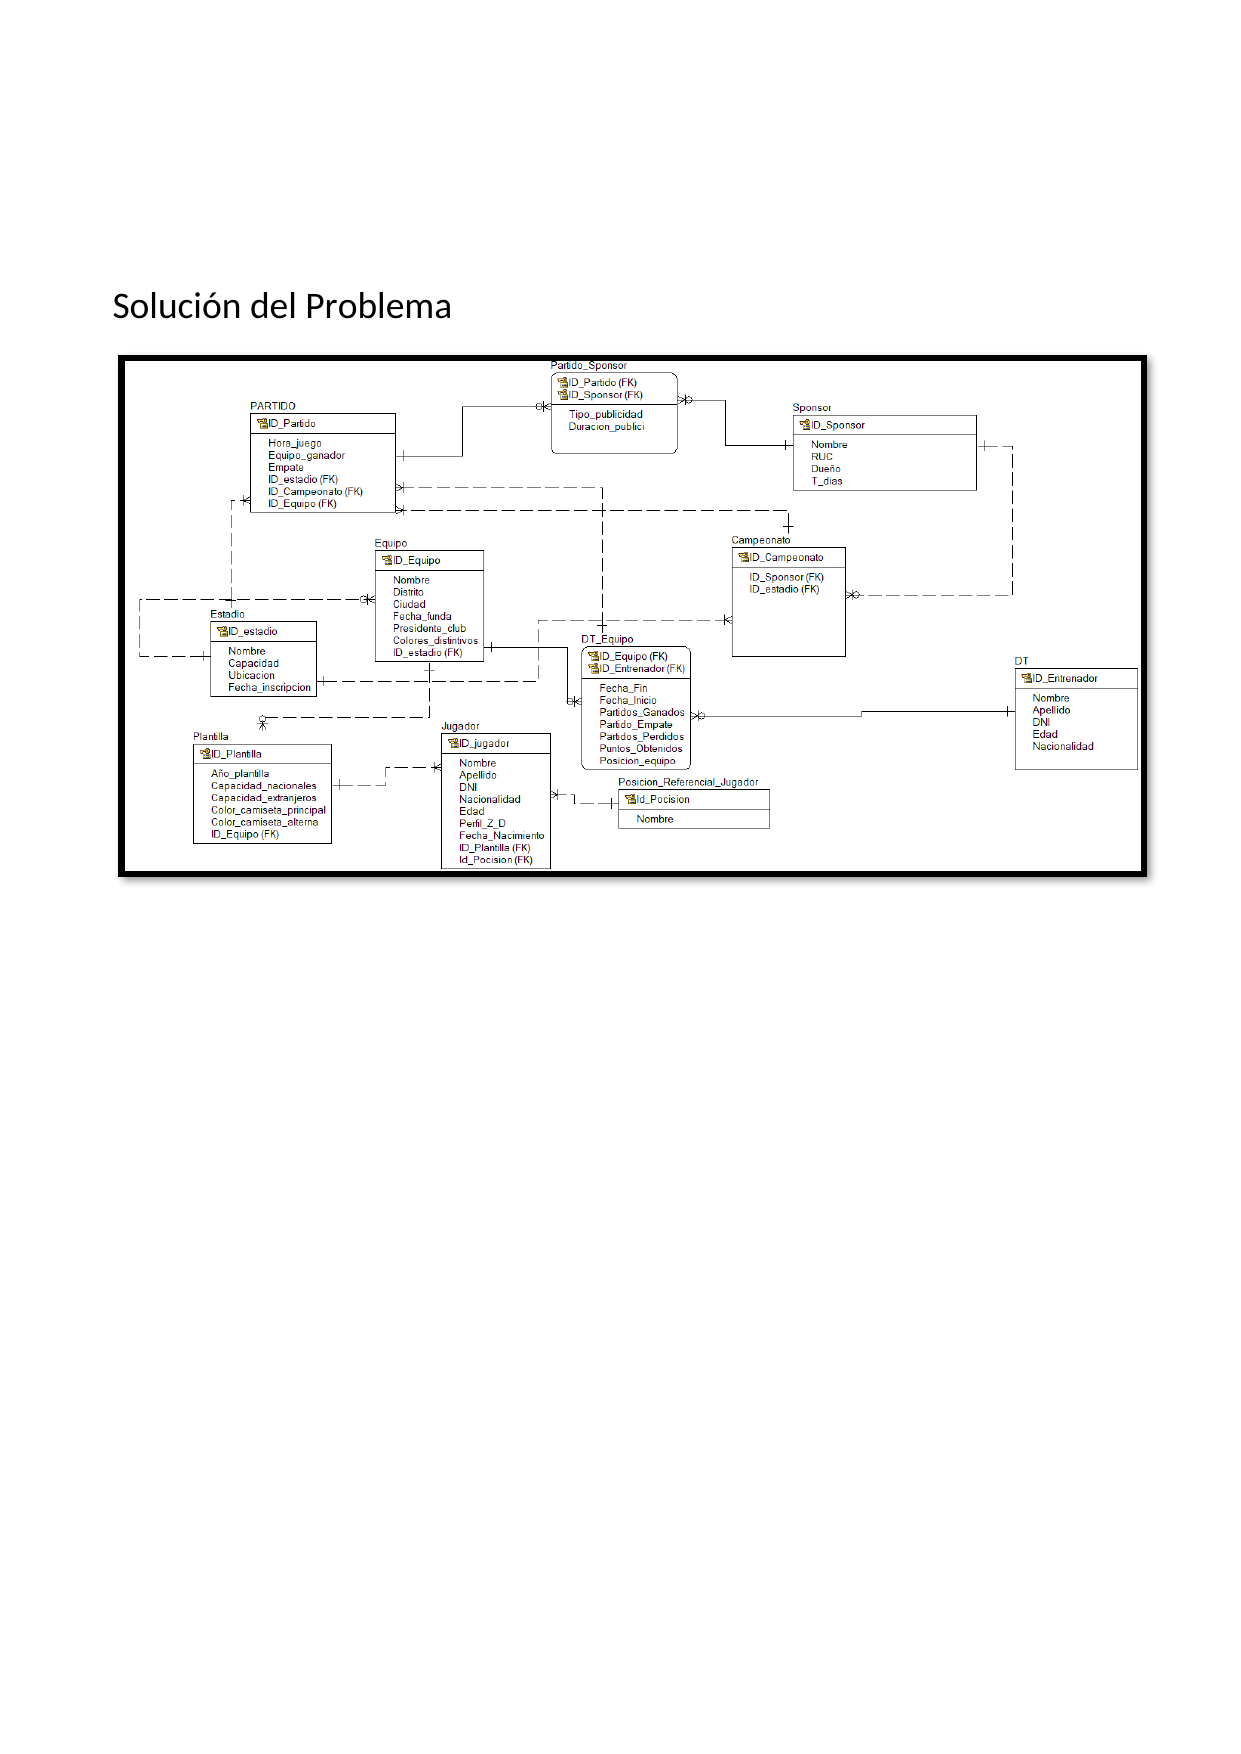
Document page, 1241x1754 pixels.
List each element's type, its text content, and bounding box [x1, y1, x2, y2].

picture [125, 361, 1141, 871]
text Solución del Problema [112, 282, 1128, 328]
